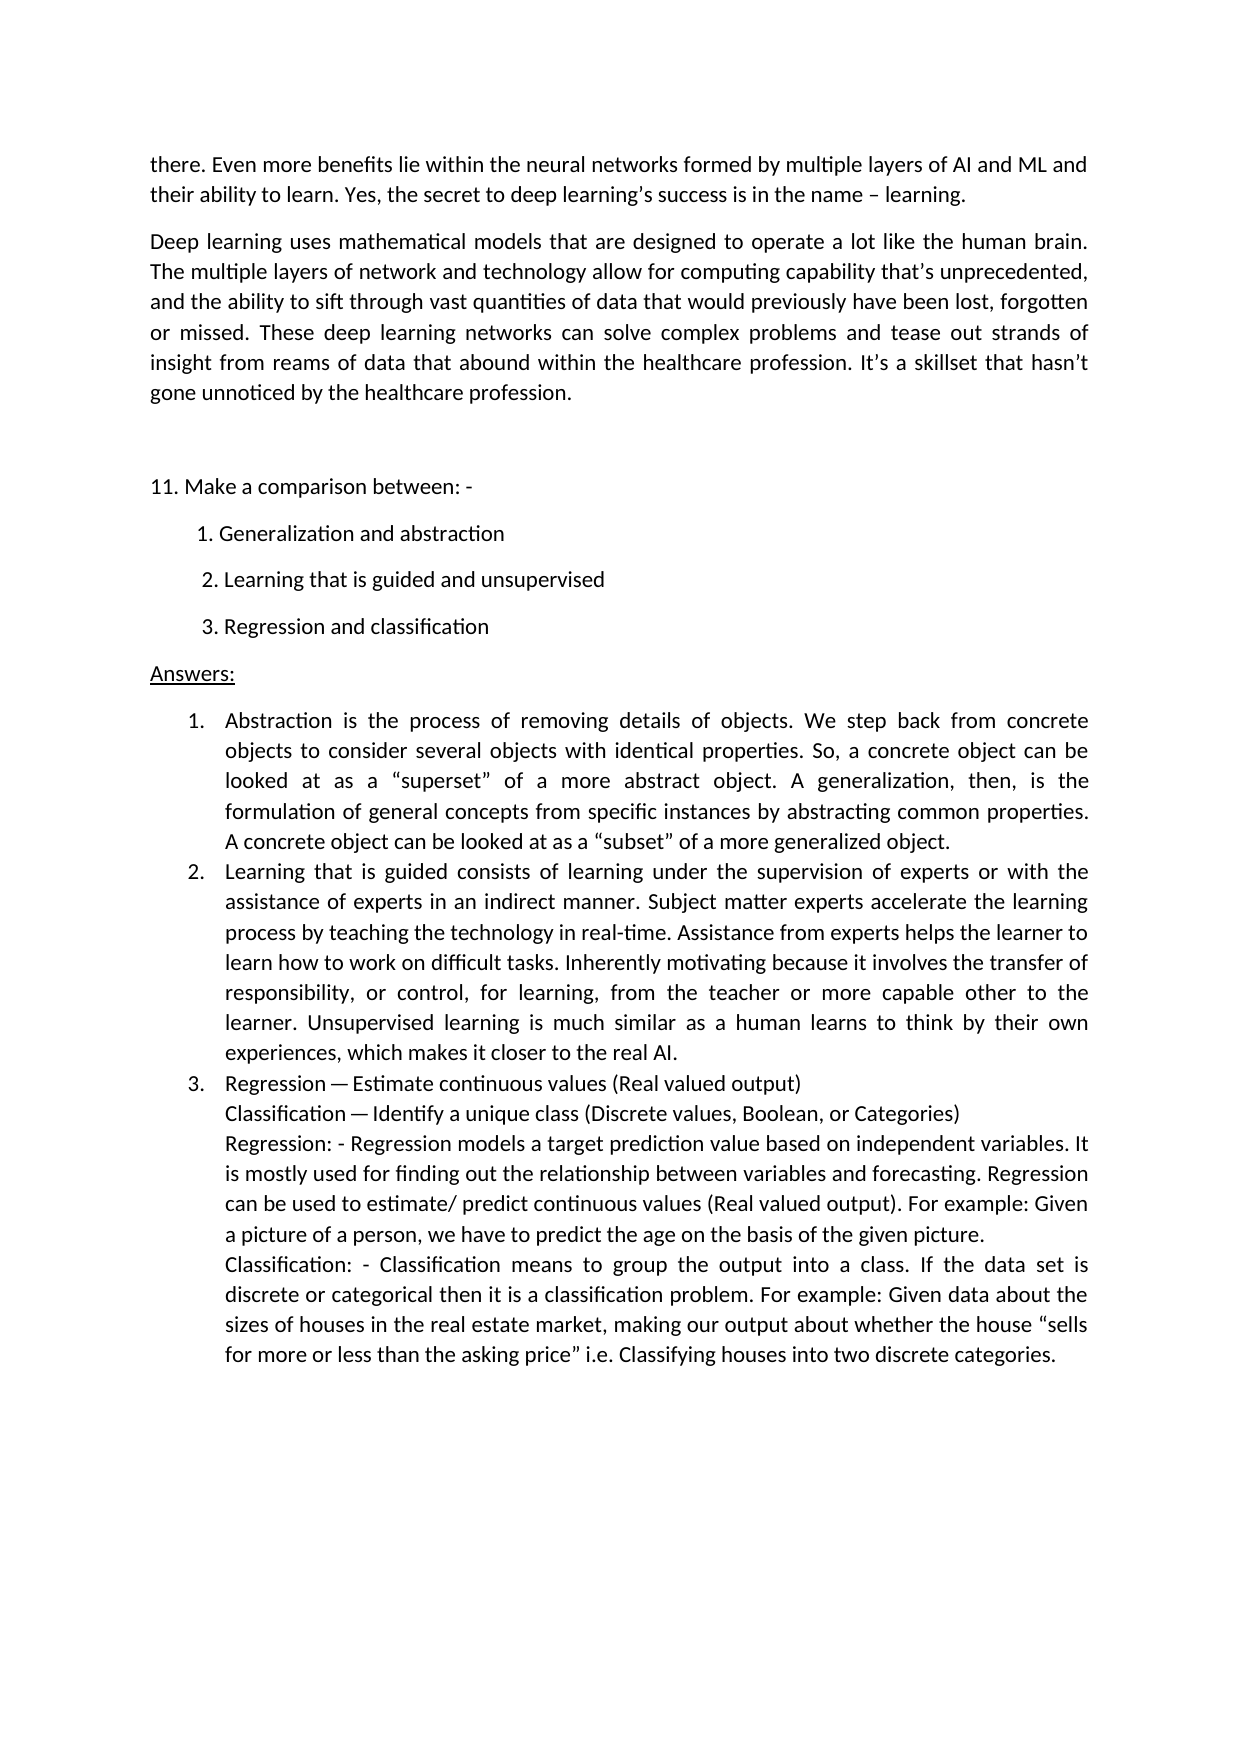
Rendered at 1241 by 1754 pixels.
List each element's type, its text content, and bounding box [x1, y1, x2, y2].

list Abstraction is the process of removing details of objects. We step back from concrete objects to consider several objects with identical properties. So, a concrete object can be looked at as a “superset” of a more abstract object. A generalization, then, is the formulation of general concepts from specific instances by abstracting common properties. A concrete object can be looked at as a “subset” of a more generalized object. [187, 706, 1090, 855]
text 2. Learning that is guided and unsupervised [150, 566, 1090, 594]
list Regression — Estimate continuous values (Real valued output) [187, 1069, 1090, 1097]
text Answers: [150, 659, 1090, 687]
text Deep learning uses mathematical models that are designed to operate a lot like the human brain. The multiple layers of network and technology allow for computing capability that’s unprecedented, and the ability to sift through vast quantities of data that would previously have been lost, forgotten or missed. These deep learning networks can solve complex problems and tease out strands of insight from reams of data that abound within the healthcare profession. It’s a skillset that hasn’t gone unnoticed by the healthcare profession. [150, 227, 1090, 406]
text 1. Generalization and abstraction [150, 519, 1090, 547]
list Classification: - Classification means to group the output into a class. If the data set is discrete or categorical then it is a classification problem. For example: Given data about the sizes of houses in the real estate market, making our output about whether the house “sells for more or less than the asking price” i.e. Classifying houses into two discrete categories. [225, 1250, 1090, 1369]
list Learning that is guided consists of learning under the supervision of experts or with the assistance of experts in an indirect manner. Subject matter experts accelerate the learning process by teaching the technology in real-time. Assistance from experts helps the learner to learn how to work on difficult tasks. Inherently motivating because it involves the transfer of responsibility, or control, for learning, from the teacher or more capable other to the learner. Unsupervised learning is much similar as a human learns to think by their own experiences, which makes it closer to the real AI. [187, 857, 1090, 1067]
list Regression: - Regression models a target prediction value based on independent variables. It is mostly used for finding out the relationship between variables and forecasting. Regression can be used to estimate/ predict continuous values (Real valued output). For example: Given a picture of a person, we have to predict the age on the basis of the given picture. [225, 1129, 1090, 1248]
list Classification — Identify a unique class (Discrete values, Boolean, or Categories) [225, 1099, 1090, 1127]
text 3. Regression and classification [150, 612, 1090, 641]
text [150, 150, 1090, 208]
text 11. Make a comparison between: - [150, 472, 1090, 500]
